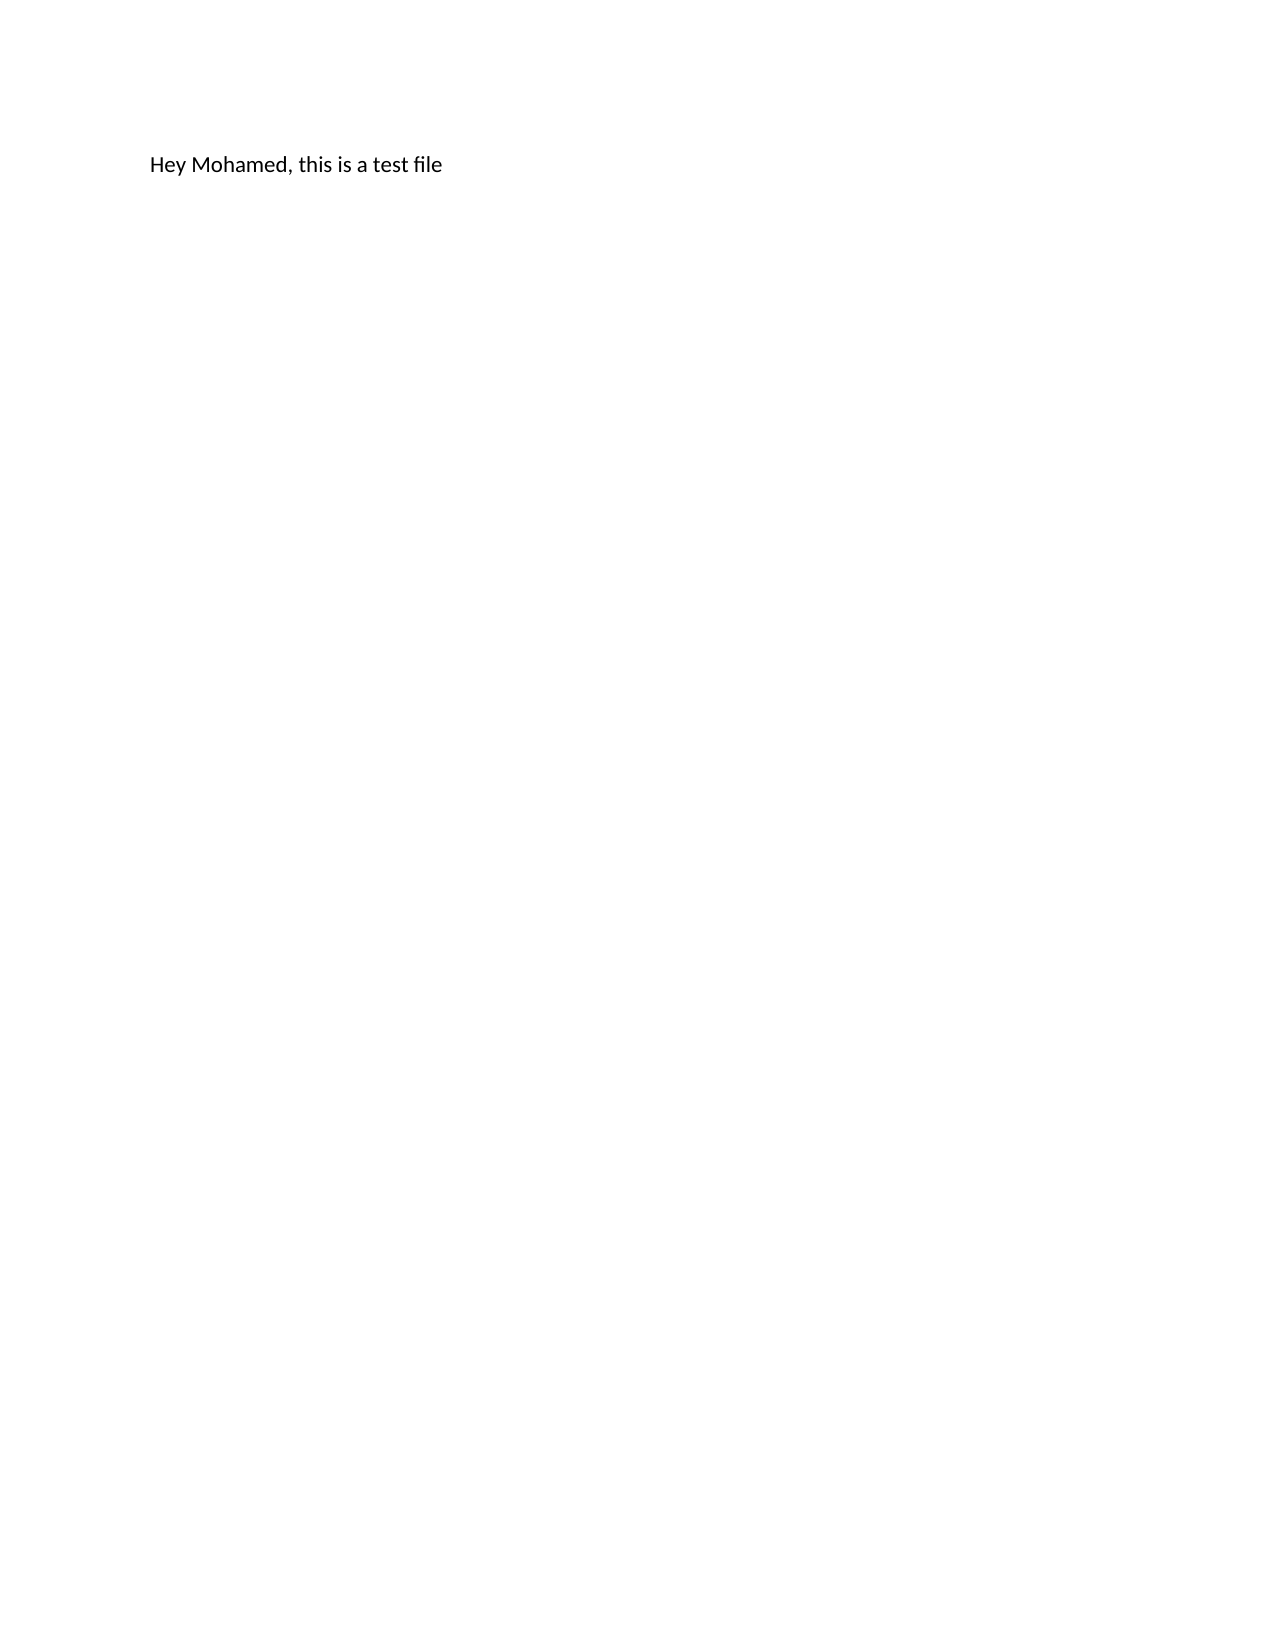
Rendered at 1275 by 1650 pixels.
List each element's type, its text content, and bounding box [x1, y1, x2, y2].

text Hey Mohamed, this is a test file [150, 150, 1125, 178]
